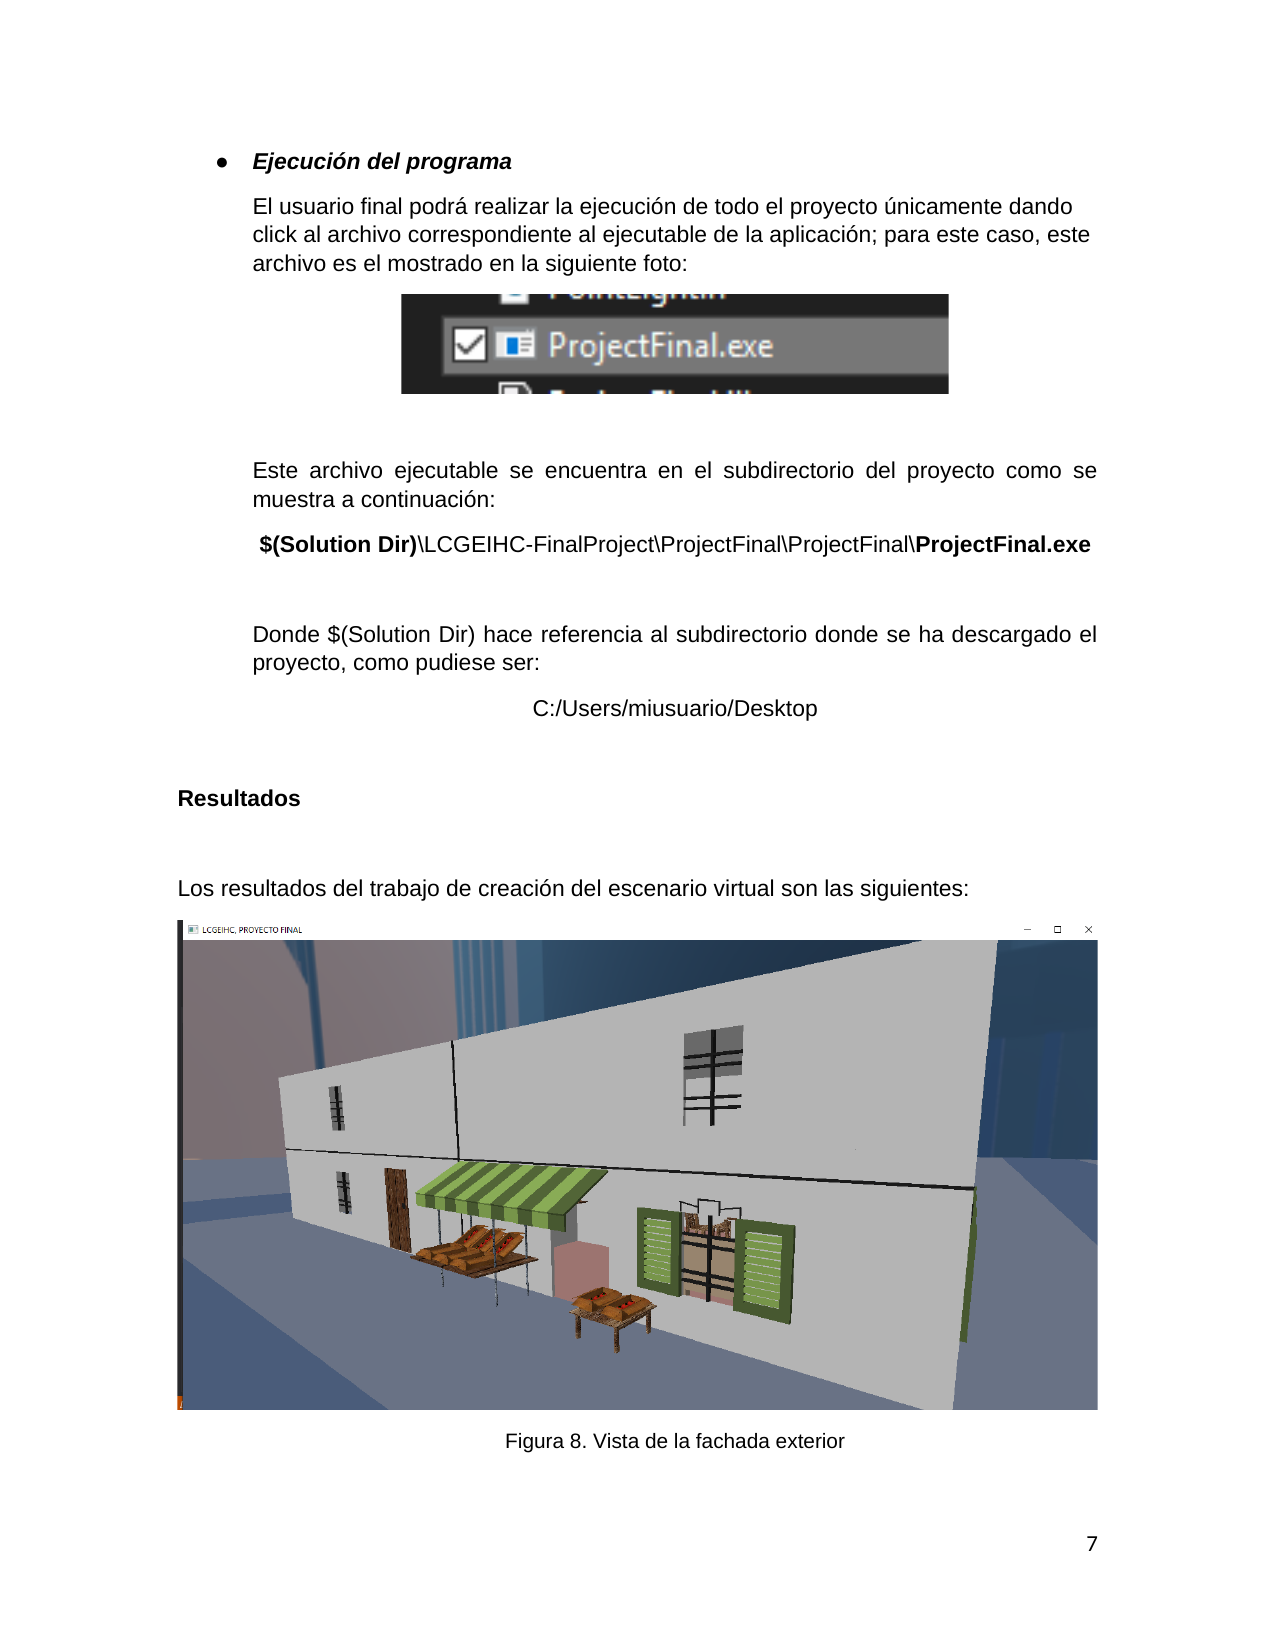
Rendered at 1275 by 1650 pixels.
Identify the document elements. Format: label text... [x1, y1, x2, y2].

text Figura 8. Vista de la fachada exterior [252, 1428, 1098, 1452]
text C:/Users/miusuario/Desktop [252, 694, 1098, 721]
text Los resultados del trabajo de creación del escenario virtual son las siguientes: [177, 875, 1098, 901]
subtitle Ejecución del programa [215, 148, 1098, 174]
text $(Solution Dir)\LCGEIHC-FinalProject\ProjectFinal\ProjectFinal\ProjectFinal.exe [252, 531, 1098, 557]
picture [401, 294, 949, 394]
picture [177, 920, 1098, 1410]
text El usuario final podrá realizar la ejecución de todo el proyecto únicamente dando click al archivo correspondiente al ejecutable de la aplicación; para este caso, este archivo es el mostrado en la siguiente foto: [252, 193, 1098, 276]
text Donde $(Solution Dir) hace referencia al subdirectorio donde se ha descargado el proyecto, como pudiese ser: [252, 621, 1098, 676]
text Este archivo ejecutable se encuentra en el subdirectorio del proyecto como se muestra a continuación: [252, 457, 1098, 512]
subtitle Resultados [177, 785, 1098, 811]
